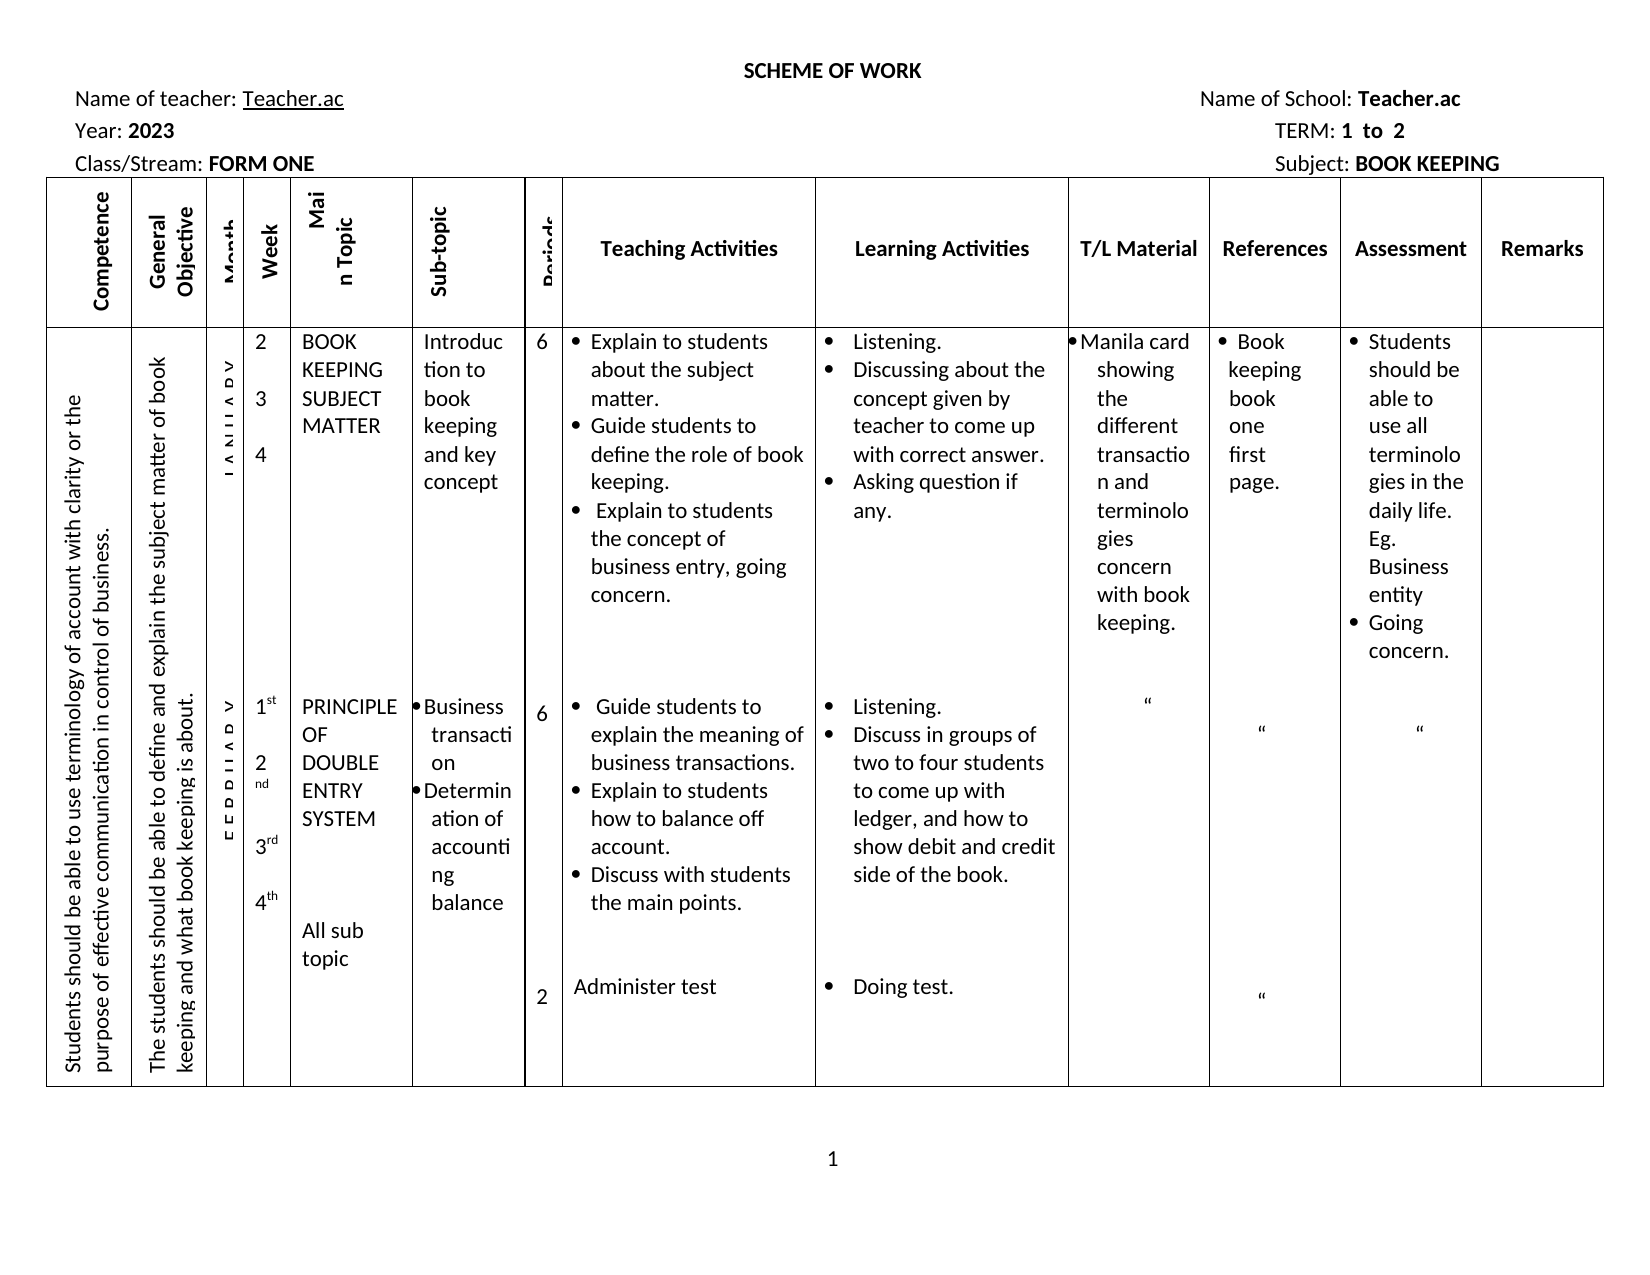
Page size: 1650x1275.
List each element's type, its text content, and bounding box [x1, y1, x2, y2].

table_header Sub-topic [413, 178, 524, 327]
table_header Main Topic [291, 178, 412, 327]
table_header Competence [47, 178, 131, 327]
table_header Remarks [1482, 178, 1603, 327]
table_header Month [207, 178, 243, 327]
table_cell The students should be able to define and explain the subject matter of book keeping and what book keeping is about. [132, 328, 206, 1086]
table_header Teaching Activities [563, 178, 815, 327]
table_cell F E B R U A R Y J A N U A R Y FEBRUARY [207, 328, 243, 1086]
table_cell Students should be able to use terminology of account with clarity or the purpose of effective communication in control of business. [47, 328, 131, 1086]
table_cell Students should be able to use all terminologies in the daily life. Eg. Business entity Going concern. “ [1341, 328, 1481, 1086]
table_cell 2 3 4 1st 2nd 3rd 4th [244, 328, 290, 1086]
table_cell Manila card showing the different transaction and terminologies concern with book keeping. “ [1069, 328, 1209, 1086]
table_header T/L Material [1069, 178, 1209, 327]
table_cell BOOK KEEPING SUBJECT MATTER PRINCIPLE OF DOUBLE ENTRY SYSTEM All sub topic [291, 328, 412, 1086]
table_cell Explain to students about the subject matter. Guide students to define the role of book keeping. Explain to students the concept of business entry, going concern. Guide students to explain the meaning of business transactions. Explain to students how to balance off account. Discuss with students the main points. Administer test [563, 328, 815, 1086]
table_header Learning Activities [816, 178, 1068, 327]
table_cell Listening. Discussing about the concept given by teacher to come up with correct answer. Asking question if any. Listening. Discuss in groups of two to four students to come up with ledger, and how to show debit and credit side of the book. Doing test. [816, 328, 1068, 1086]
table_header Periods [526, 178, 562, 327]
table_header General Objective [132, 178, 206, 327]
table_cell Book keeping book one first page. “ “ [1210, 328, 1340, 1086]
table_header Assessment [1341, 178, 1481, 327]
table_cell [1482, 328, 1603, 1086]
table_cell Introduction to book keeping and key concept Business transaction Determination of accounting balance [413, 328, 524, 1086]
table_cell 6 6 2 [526, 328, 562, 1086]
table_header References [1210, 178, 1340, 327]
table_header Week [244, 178, 290, 327]
